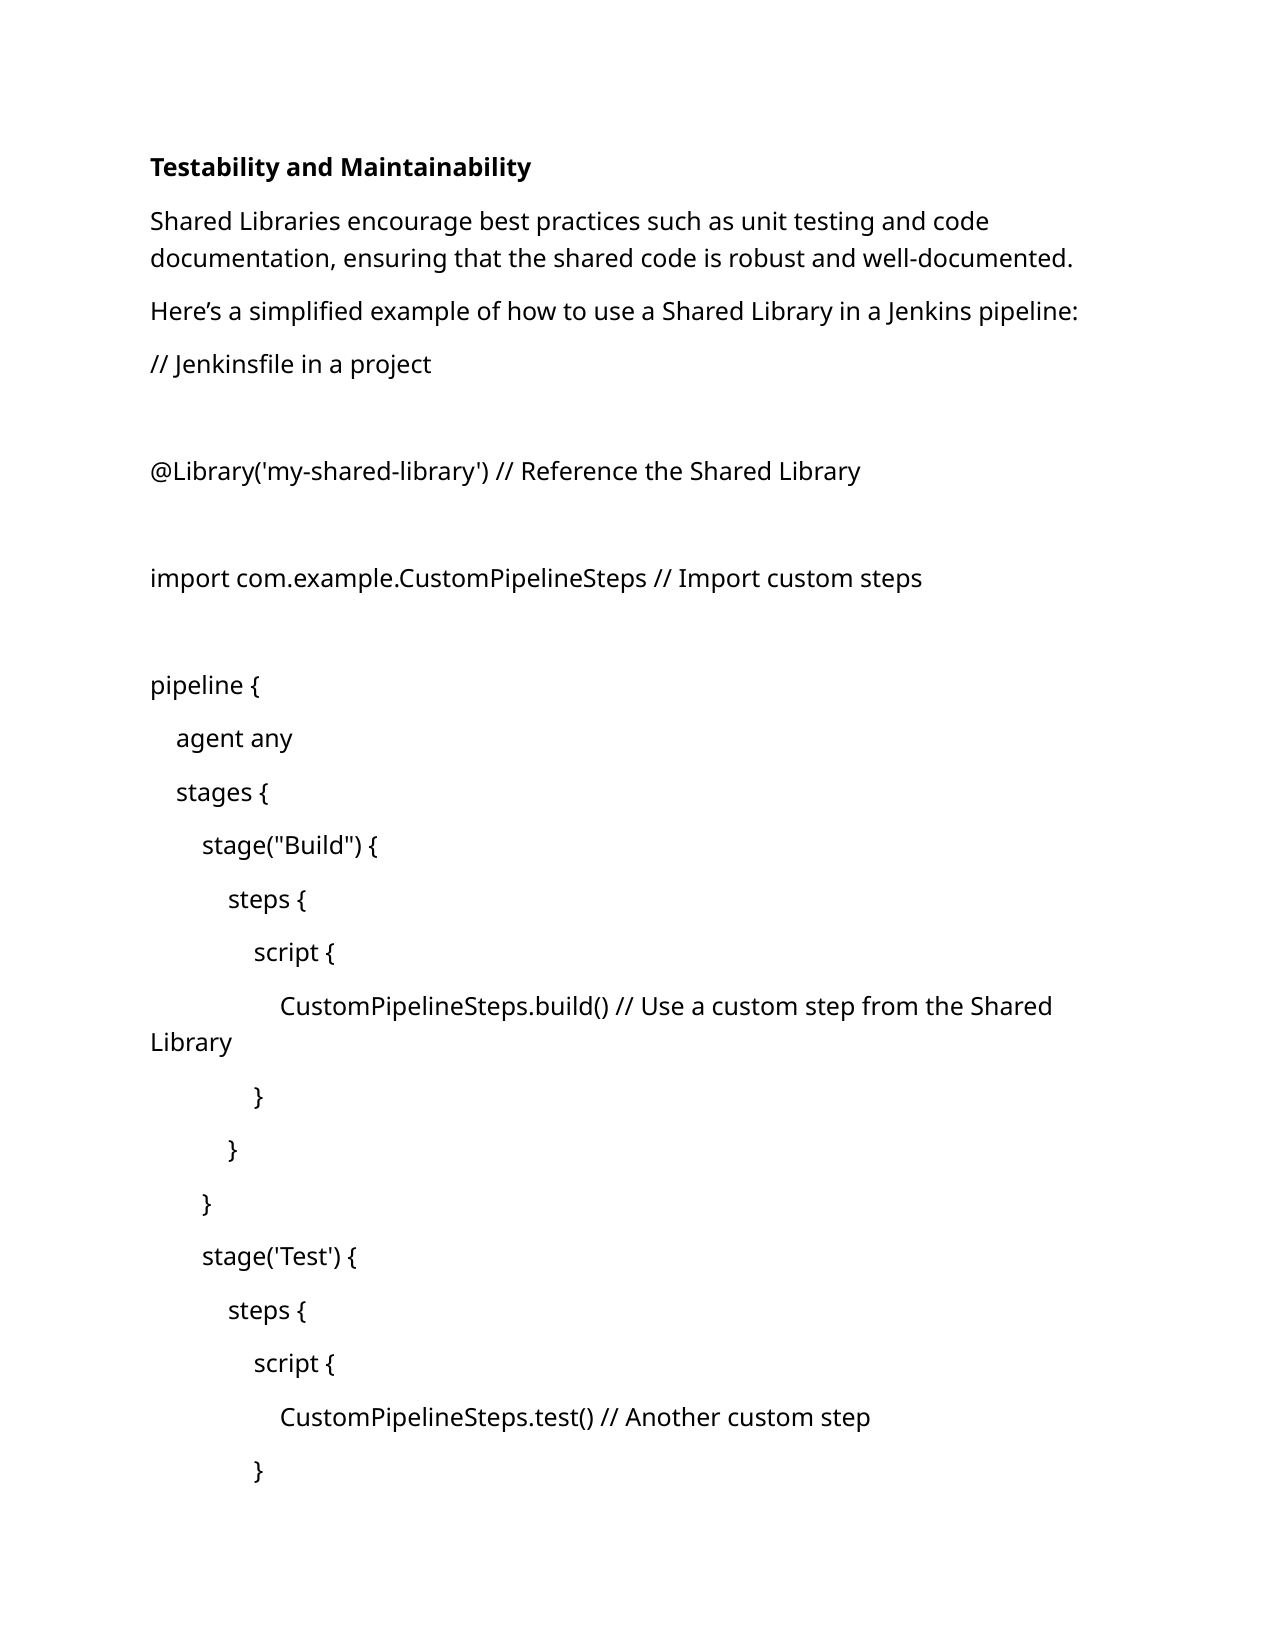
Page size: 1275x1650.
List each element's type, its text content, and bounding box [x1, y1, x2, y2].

text @Library('my-shared-library') // Reference the Shared Library [150, 454, 1125, 488]
text stages { [150, 774, 1125, 809]
text import com.example.CustomPipelineSteps // Import custom steps [150, 561, 1125, 595]
text pipeline { [150, 668, 1125, 702]
text script { [150, 935, 1125, 969]
text CustomPipelineSteps.test() // Another custom step [150, 1399, 1125, 1433]
text steps { [150, 1292, 1125, 1326]
text agent any [150, 721, 1125, 755]
text } [150, 1185, 1125, 1219]
text CustomPipelineSteps.build() // Use a custom step from the Shared Library [150, 988, 1125, 1059]
text Shared Libraries encourage best practices such as unit testing and code documentation, ensuring that the shared code is robust and well-documented. [150, 203, 1125, 274]
text script { [150, 1346, 1125, 1380]
text steps { [150, 881, 1125, 916]
text // Jenkinsfile in a project [150, 347, 1125, 381]
text } [150, 1453, 1125, 1487]
text Testability and Maintainability [150, 150, 1125, 184]
text } [150, 1078, 1125, 1113]
text } [150, 1132, 1125, 1166]
text stage('Test') { [150, 1239, 1125, 1273]
text Here’s a simplified example of how to use a Shared Library in a Jenkins pipeline: [150, 294, 1125, 328]
text stage("Build") { [150, 828, 1125, 862]
